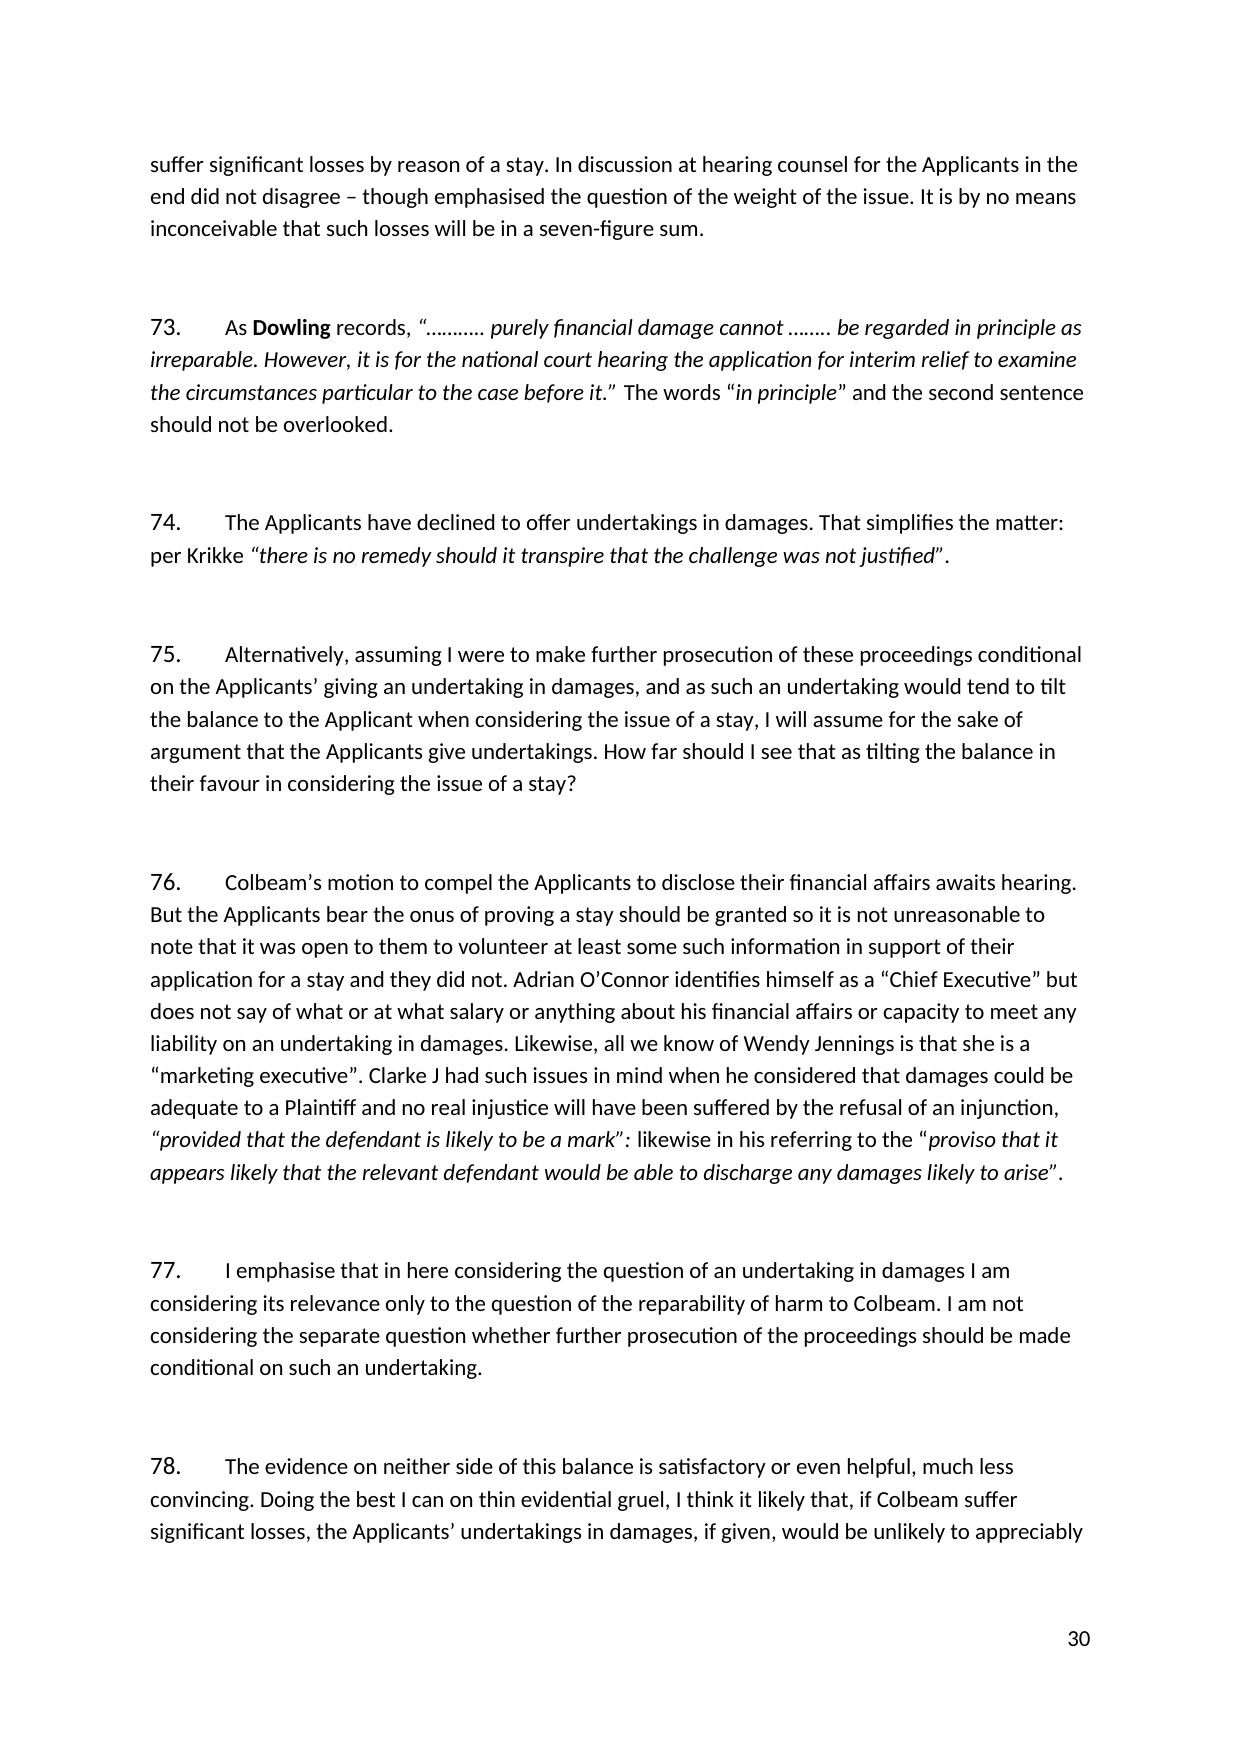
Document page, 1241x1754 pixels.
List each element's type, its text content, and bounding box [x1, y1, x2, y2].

list The Applicants have declined to offer undertakings in damages. That simplifies the matter: per Krikke “there is no remedy should it transpire that the challenge was not justified”. [150, 507, 1090, 569]
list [150, 1450, 1090, 1545]
list I emphasise that in here considering the question of an undertaking in damages I am considering its relevance only to the question of the reparability of harm to Colbeam. I am not considering the separate question whether further prosecution of the proceedings should be made conditional on such an undertaking. [150, 1254, 1090, 1381]
list Colbeam’s motion to compel the Applicants to disclose their financial affairs awaits hearing. But the Applicants bear the onus of proving a stay should be granted so it is not unreasonable to note that it was open to them to volunteer at least some such information in support of their application for a stay and they did not. Adrian O’Connor identifies himself as a “Chief Executive” but does not say of what or at what salary or anything about his financial affairs or capacity to meet any liability on an undertaking in damages. Likewise, all we know of Wendy Jennings is that she is a “marketing executive”. Clarke J had such issues in mind when he considered that damages could be adequate to a Plaintiff and no real injustice will have been suffered by the refusal of an injunction, “provided that the defendant is likely to be a mark”: likewise in his referring to the “proviso that it appears likely that the relevant defendant would be able to discharge any damages likely to arise”. [150, 866, 1090, 1186]
list Alternatively, assuming I were to make further prosecution of these proceedings conditional on the Applicants’ giving an undertaking in damages, and as such an undertaking would tend to tilt the balance to the Applicant when considering the issue of a stay, I will assume for the sake of argument that the Applicants give undertakings. How far should I see that as tilting the balance in their favour in considering the issue of a stay? [150, 638, 1090, 797]
list As Dowling records, “……….. purely financial damage cannot …….. be regarded in principle as irreparable. However, it is for the national court hearing the application for interim relief to examine the circumstances particular to the case before it.” The words “in principle” and the second sentence should not be overlooked. [150, 311, 1090, 438]
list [150, 150, 1090, 242]
